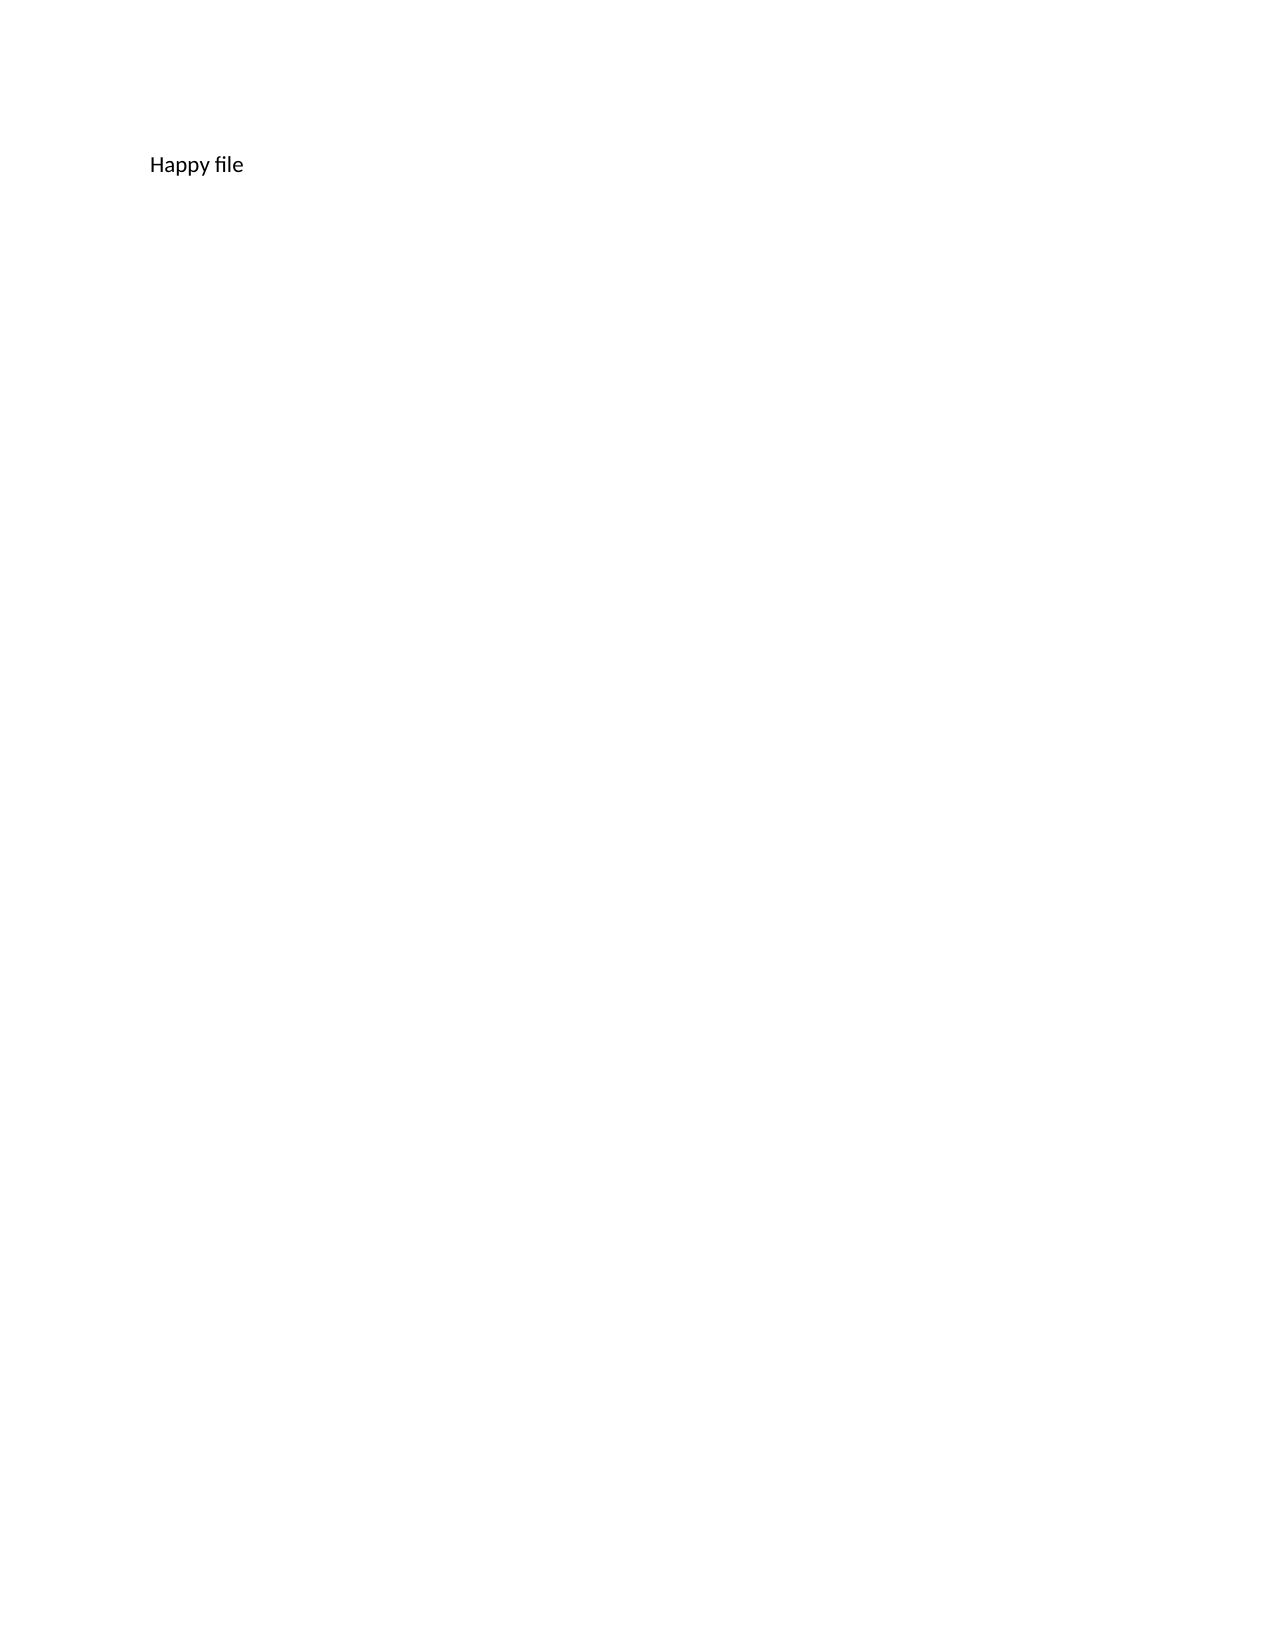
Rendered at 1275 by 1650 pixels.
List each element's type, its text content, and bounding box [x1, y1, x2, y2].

text Happy file [150, 150, 1125, 178]
